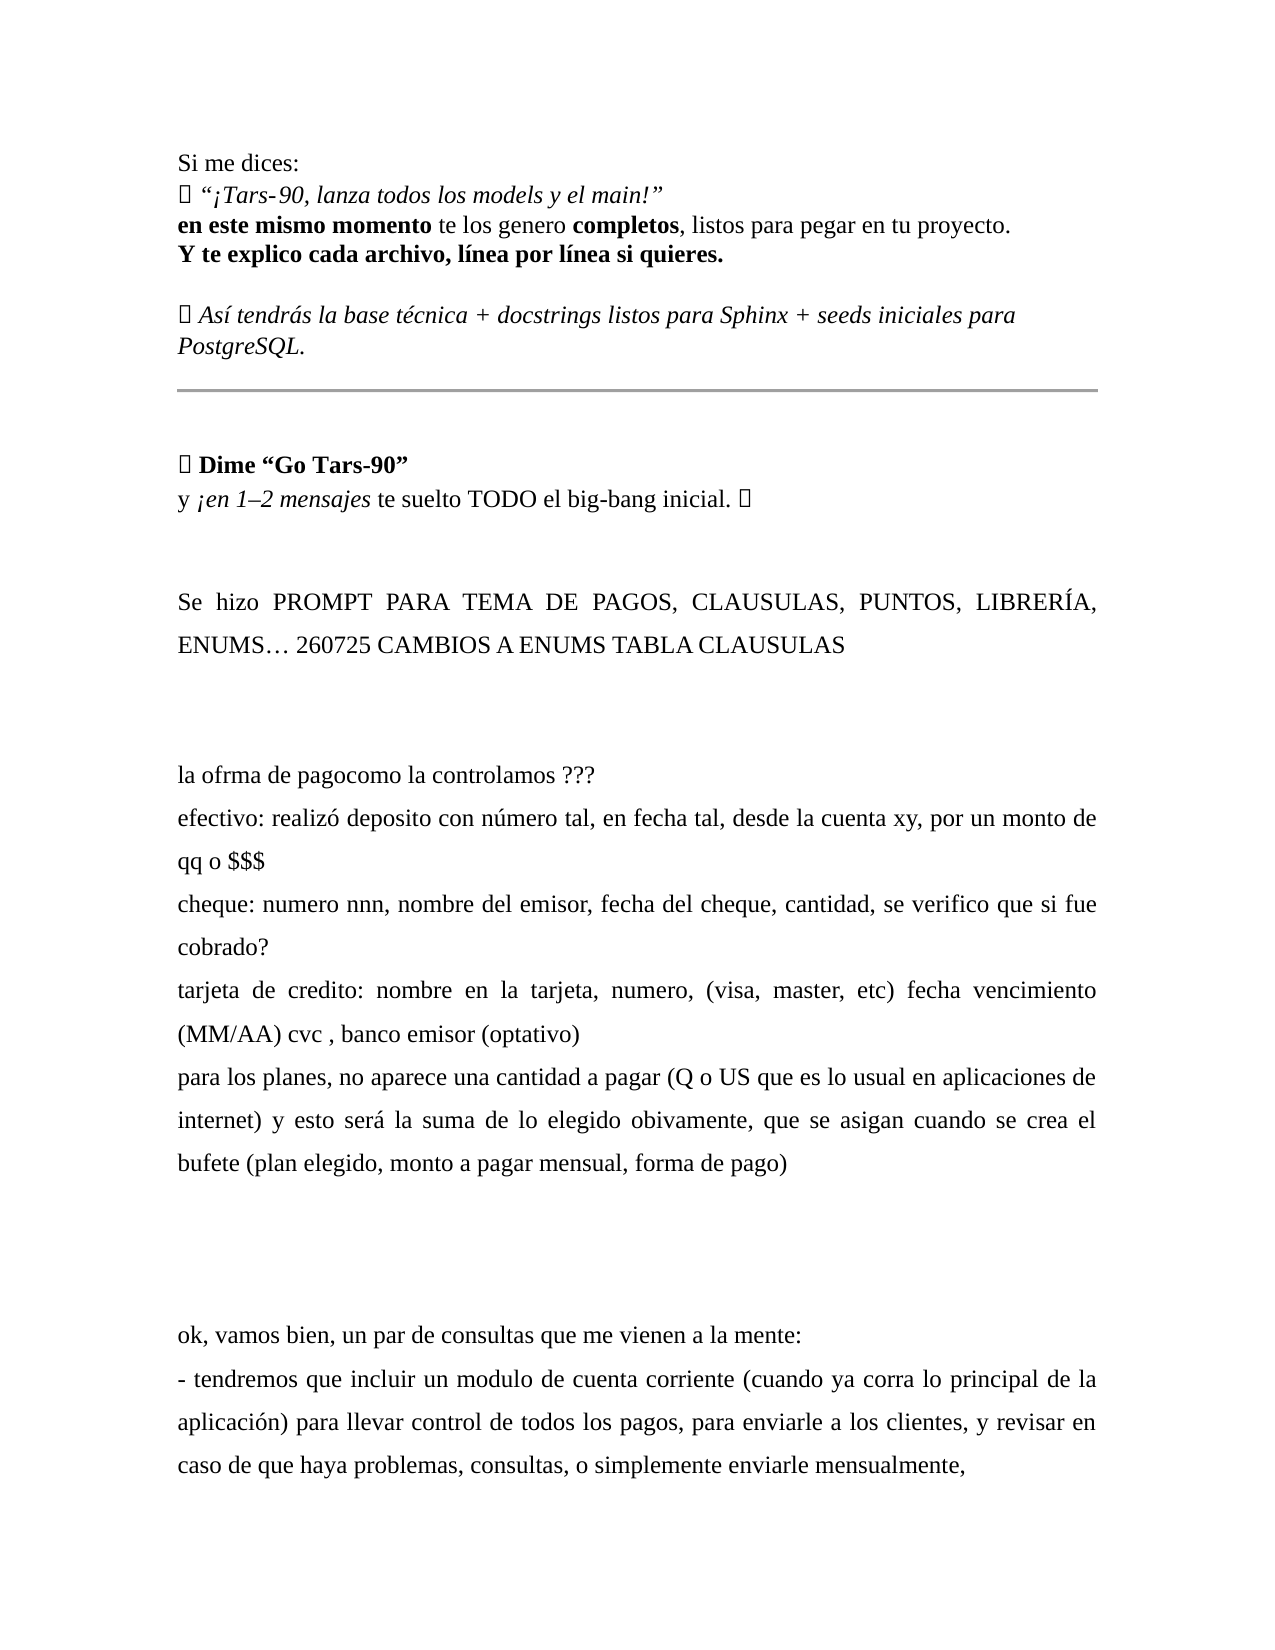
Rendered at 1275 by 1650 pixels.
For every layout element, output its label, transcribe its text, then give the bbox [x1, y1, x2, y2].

text 💡 Así tendrás la base técnica + docstrings listos para Sphinx + seeds iniciales para PostgreSQL. [177, 297, 1098, 360]
text para los planes, no aparece una cantidad a pagar (Q o US que es lo usual en aplicaciones de internet) y esto será la suma de lo elegido obivamente, que se asigan cuando se crea el bufete (plan elegido, monto a pagar mensual, forma de pago) [177, 1062, 1098, 1177]
text tarjeta de credito: nombre en la tarjeta, numero, (visa, master, etc) fecha vencimiento (MM/AA) cvc , banco emisor (optativo) [177, 976, 1098, 1047]
text cheque: numero nnn, nombre del emisor, fecha del cheque, cantidad, se verifico que si fue cobrado? [177, 889, 1098, 961]
text Se hizo PROMPT PARA TEMA DE PAGOS, CLAUSULAS, PUNTOS, LIBRERÍA, ENUMS… 260725 CAMBIOS A ENUMS TABLA CLAUSULAS [177, 587, 1098, 659]
text 🔥 Dime “Go Tars-90” y ¡en 1–2 mensajes te suelto TODO el big-bang inicial. 🚀 [177, 447, 1098, 515]
text - tendremos que incluir un modulo de cuenta corriente (cuando ya corra lo principal de la aplicación) para llevar control de todos los pagos, para enviarle a los clientes, y revisar en caso de que haya problemas, consultas, o simplemente enviarle mensualmente, [177, 1364, 1098, 1479]
text la ofrma de pagocomo la controlamos ??? [177, 760, 1098, 789]
text Si me dices: ✅ “¡Tars-90, lanza todos los models y el main!” en este mismo momento te los genero completos, listos para pegar en tu proyecto. Y te explico cada archivo, línea por línea si quieres. [177, 148, 1098, 268]
text efectivo: realizó deposito con número tal, en fecha tal, desde la cuenta xy, por un monto de qq o $$$ [177, 803, 1098, 875]
text ok, vamos bien, un par de consultas que me vienen a la mente: [177, 1321, 1098, 1349]
